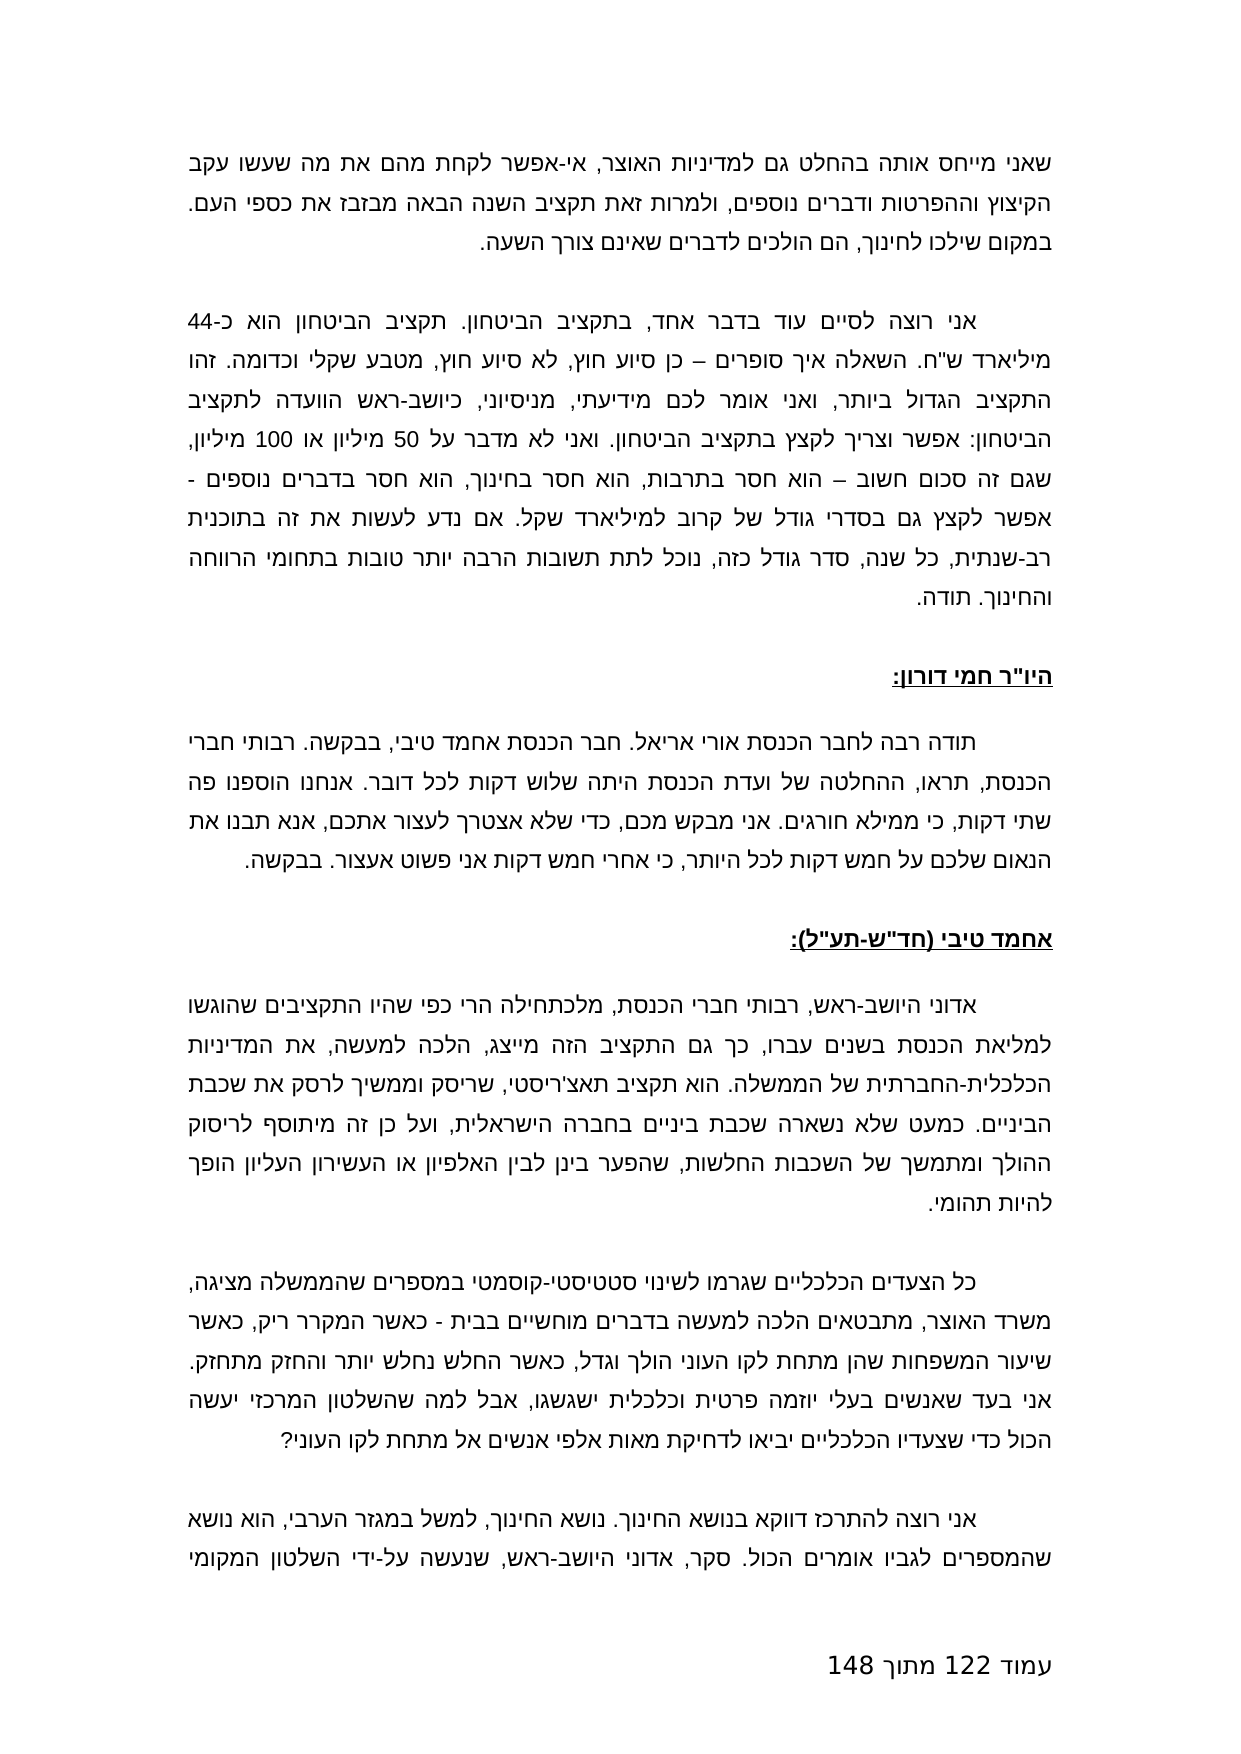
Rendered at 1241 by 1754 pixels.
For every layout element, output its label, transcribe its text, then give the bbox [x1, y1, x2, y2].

text תודה רבה לחבר הכנסת אורי אריאל. חבר הכנסת אחמד טיבי, בבקשה. רבותי חברי הכנסת, תראו, ההחלטה של ועדת הכנסת היתה שלוש דקות לכל דובר. אנחנו הוספנו פה שתי דקות, כי ממילא חורגים. אני מבקש מכם, כדי שלא אצטרך לעצור אתכם, אנא תבנו את הנאום שלכם על חמש דקות לכל היותר, כי אחרי חמש דקות אני פשוט אעצור. בבקשה. [187, 729, 1053, 874]
text אחמד טיבי (חד"ש-תע"ל): [187, 926, 1053, 953]
text היו"ר חמי דורון: [187, 663, 1053, 689]
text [187, 1506, 1053, 1571]
text אני רוצה לסיים עוד בדבר אחד, בתקציב הביטחון. תקציב הביטחון הוא כ-44 מיליארד ש"ח. השאלה איך סופרים – כן סיוע חוץ, לא סיוע חוץ, מטבע שקלי וכדומה. זהו התקציב הגדול ביותר, ואני אומר לכם מידיעתי, מניסיוני, כיושב-ראש הוועדה לתקציב הביטחון: אפשר וצריך לקצץ בתקציב הביטחון. ואני לא מדבר על 50 מיליון או 100 מיליון, שגם זה סכום חשוב – הוא חסר בתרבות, הוא חסר בחינוך, הוא חסר בדברים נוספים - אפשר לקצץ גם בסדרי גודל של קרוב למיליארד שקל. אם נדע לעשות את זה בתוכנית רב-שנתית, כל שנה, סדר גודל כזה, נוכל לתת תשובות הרבה יותר טובות בתחומי הרווחה והחינוך. תודה. [187, 308, 1053, 611]
text כל הצעדים הכלכליים שגרמו לשינוי סטטיסטי-קוסמטי במספרים שהממשלה מציגה, משרד האוצר, מתבטאים הלכה למעשה בדברים מוחשיים בבית - כאשר המקרר ריק, כאשר שיעור המשפחות שהן מתחת לקו העוני הולך וגדל, כאשר החלש נחלש יותר והחזק מתחזק. אני בעד שאנשים בעלי יוזמה פרטית וכלכלית ישגשגו, אבל למה שהשלטון המרכזי יעשה הכול כדי שצעדיו הכלכליים יביאו לדחיקת מאות אלפי אנשים אל מתחת לקו העוני? [187, 1269, 1053, 1453]
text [187, 150, 1053, 255]
text אדוני היושב-ראש, רבותי חברי הכנסת, מלכתחילה הרי כפי שהיו התקציבים שהוגשו למליאת הכנסת בשנים עברו, כך גם התקציב הזה מייצג, הלכה למעשה, את המדיניות הכלכלית-החברתית של הממשלה. הוא תקציב תאצ'ריסטי, שריסק וממשיך לרסק את שכבת הביניים. כמעט שלא נשארה שכבת ביניים בחברה הישראלית, ועל כן זה מיתוסף לריסוק ההולך ומתמשך של השכבות החלשות, שהפער בינן לבין האלפיון או העשירון העליון הופך להיות תהומי. [187, 992, 1053, 1216]
